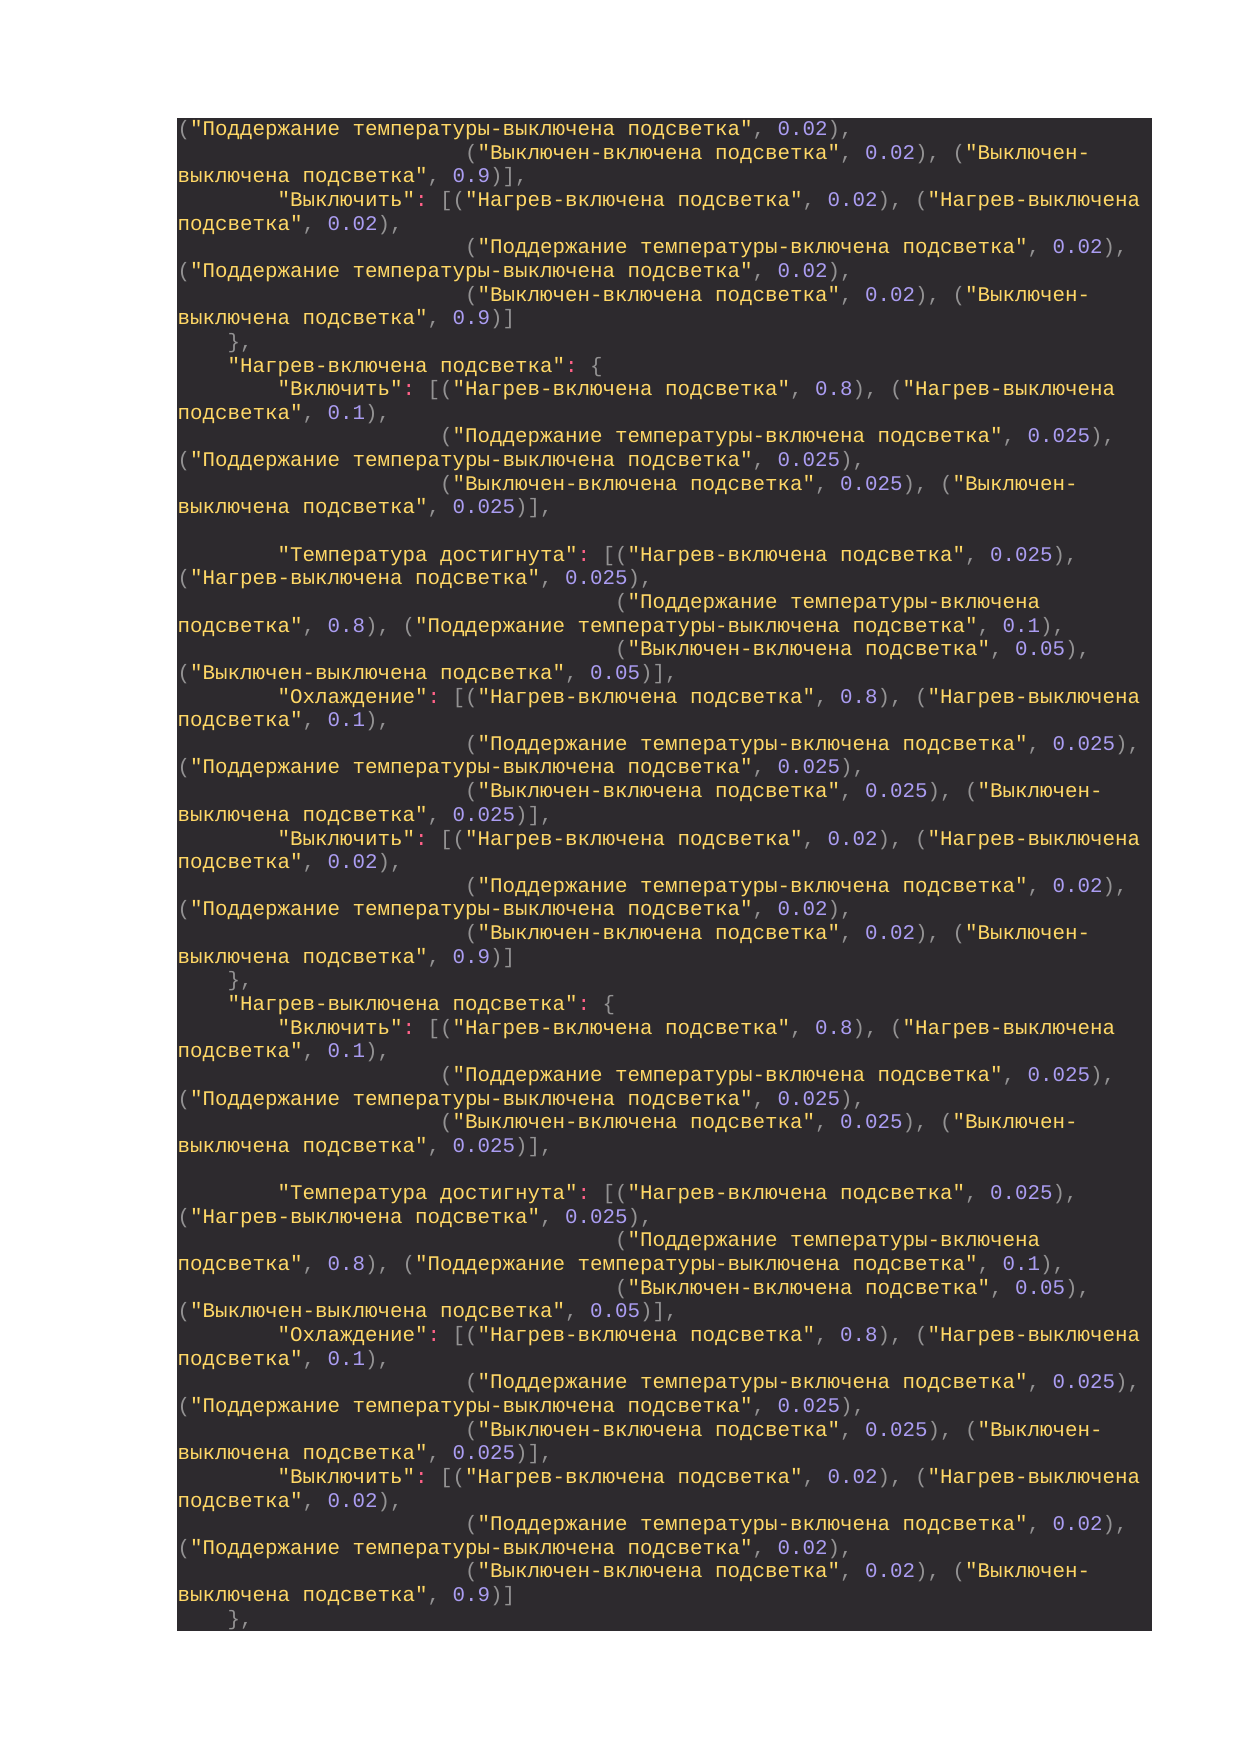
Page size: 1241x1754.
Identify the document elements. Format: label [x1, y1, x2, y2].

text [177, 118, 1152, 1631]
